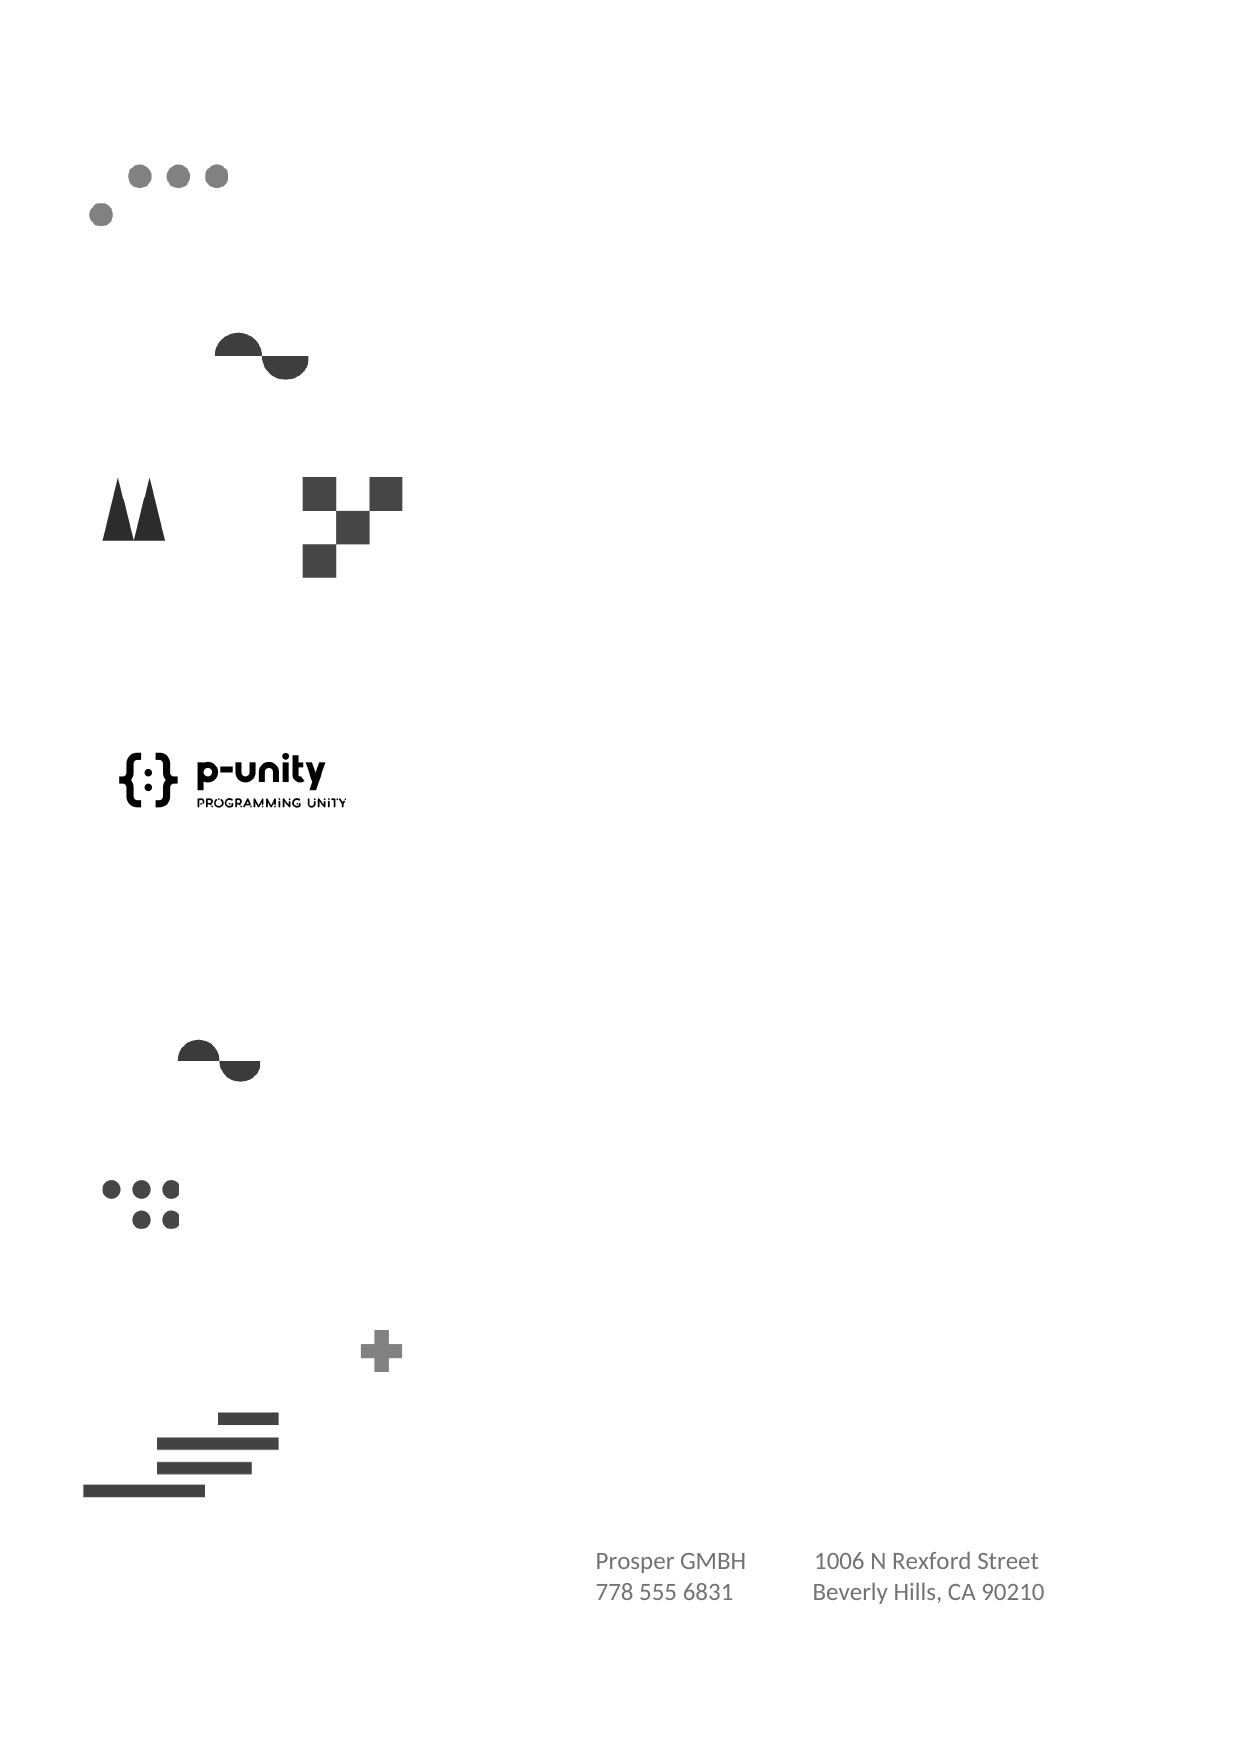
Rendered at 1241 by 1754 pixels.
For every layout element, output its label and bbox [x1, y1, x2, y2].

picture [25, 625, 440, 936]
